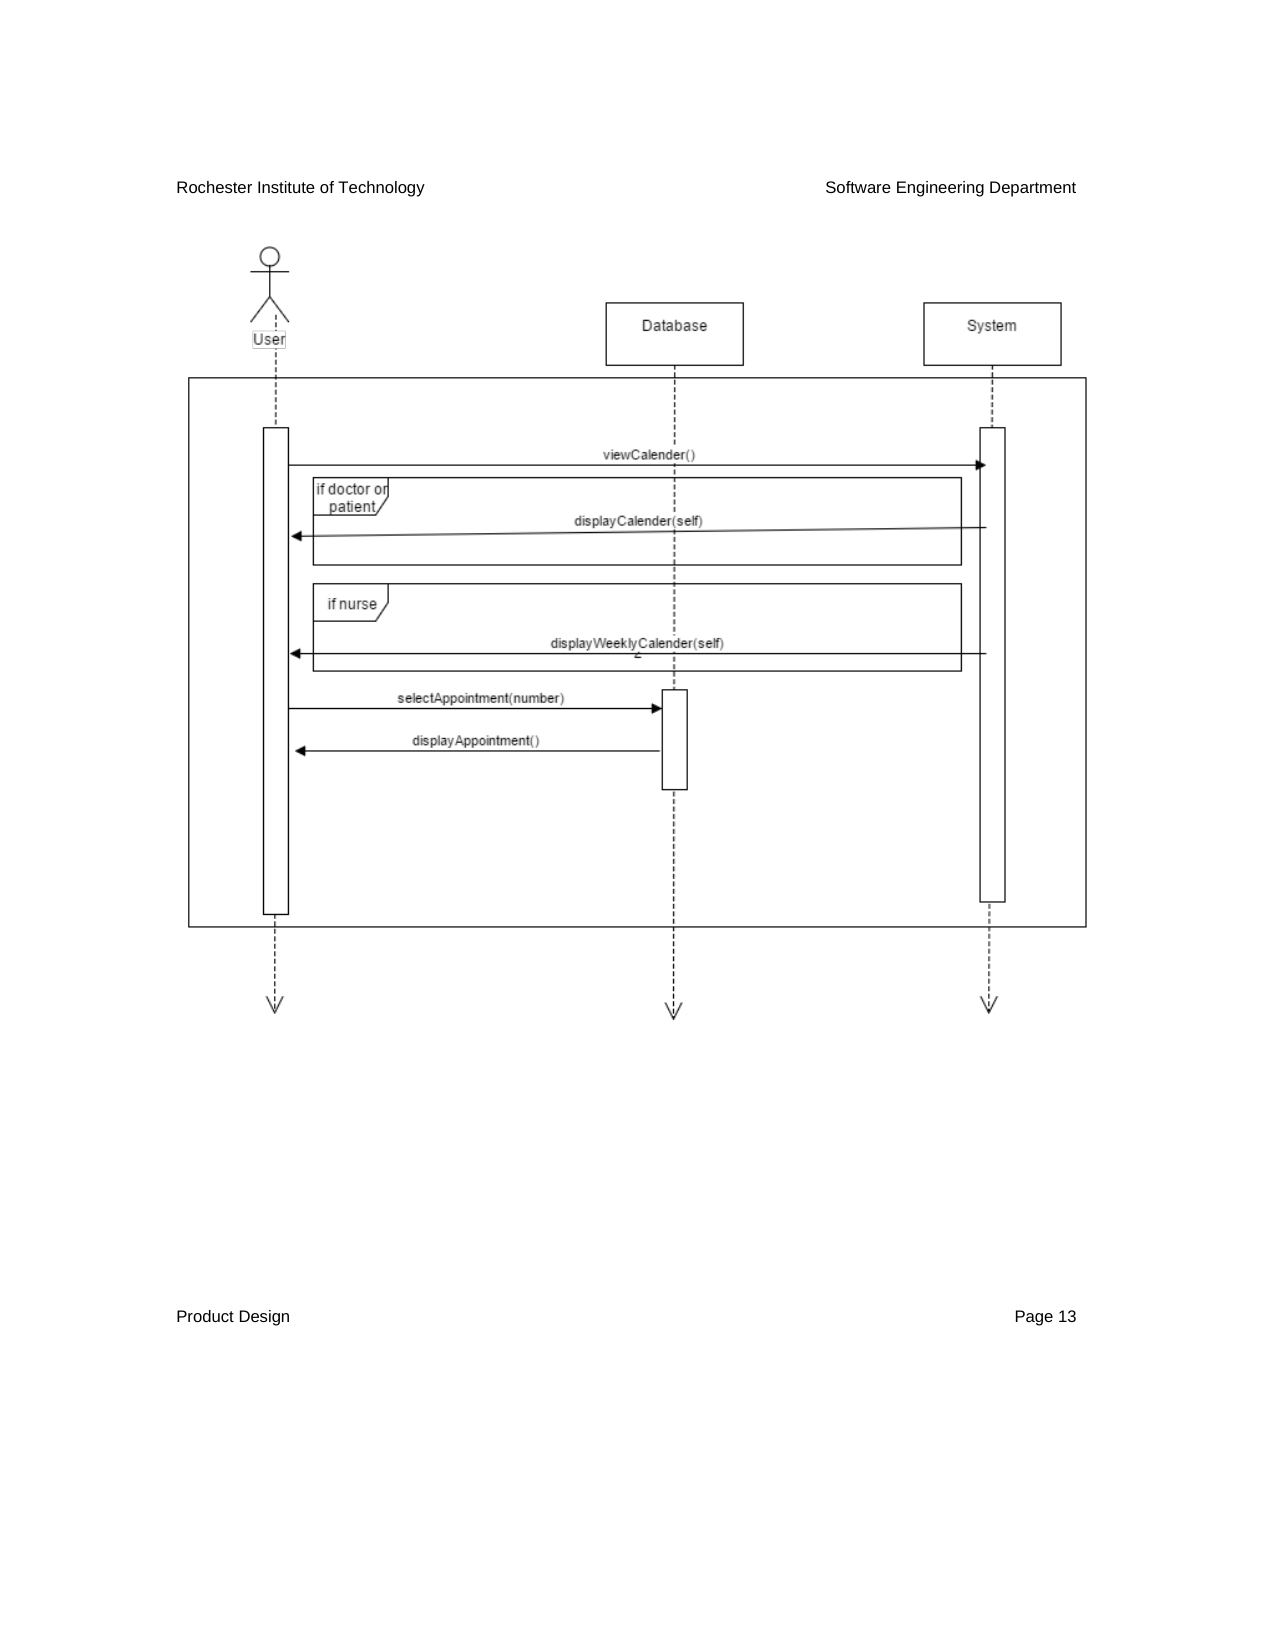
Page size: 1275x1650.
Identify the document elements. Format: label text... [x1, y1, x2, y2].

subtitle Sequence Diagram(s) [187, 246, 1087, 1039]
